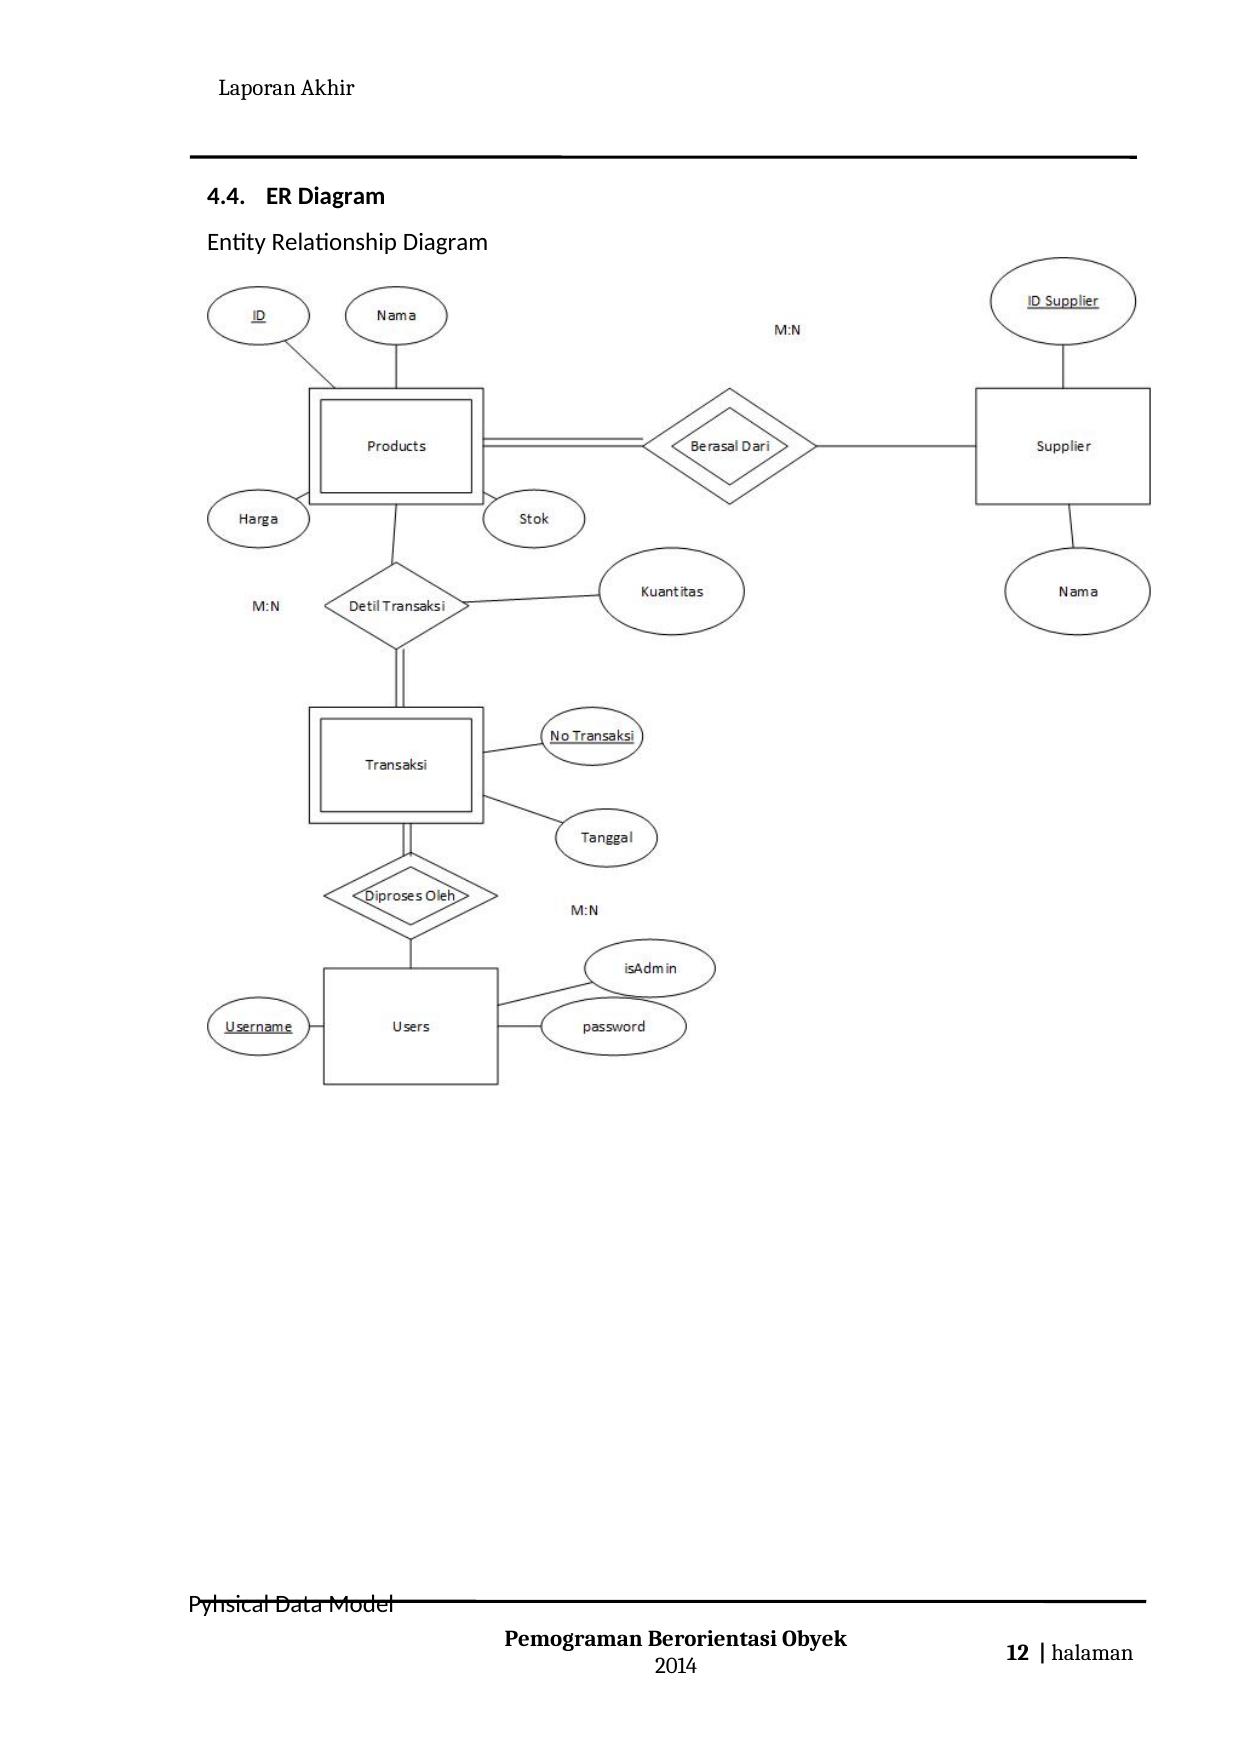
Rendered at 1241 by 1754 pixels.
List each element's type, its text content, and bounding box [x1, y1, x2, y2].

text Entity Relationship Diagram [207, 226, 1152, 256]
subtitle ER Diagram [207, 180, 1152, 211]
text Pyhsical Data Model [188, 1588, 1152, 1619]
picture [206, 256, 1152, 1086]
